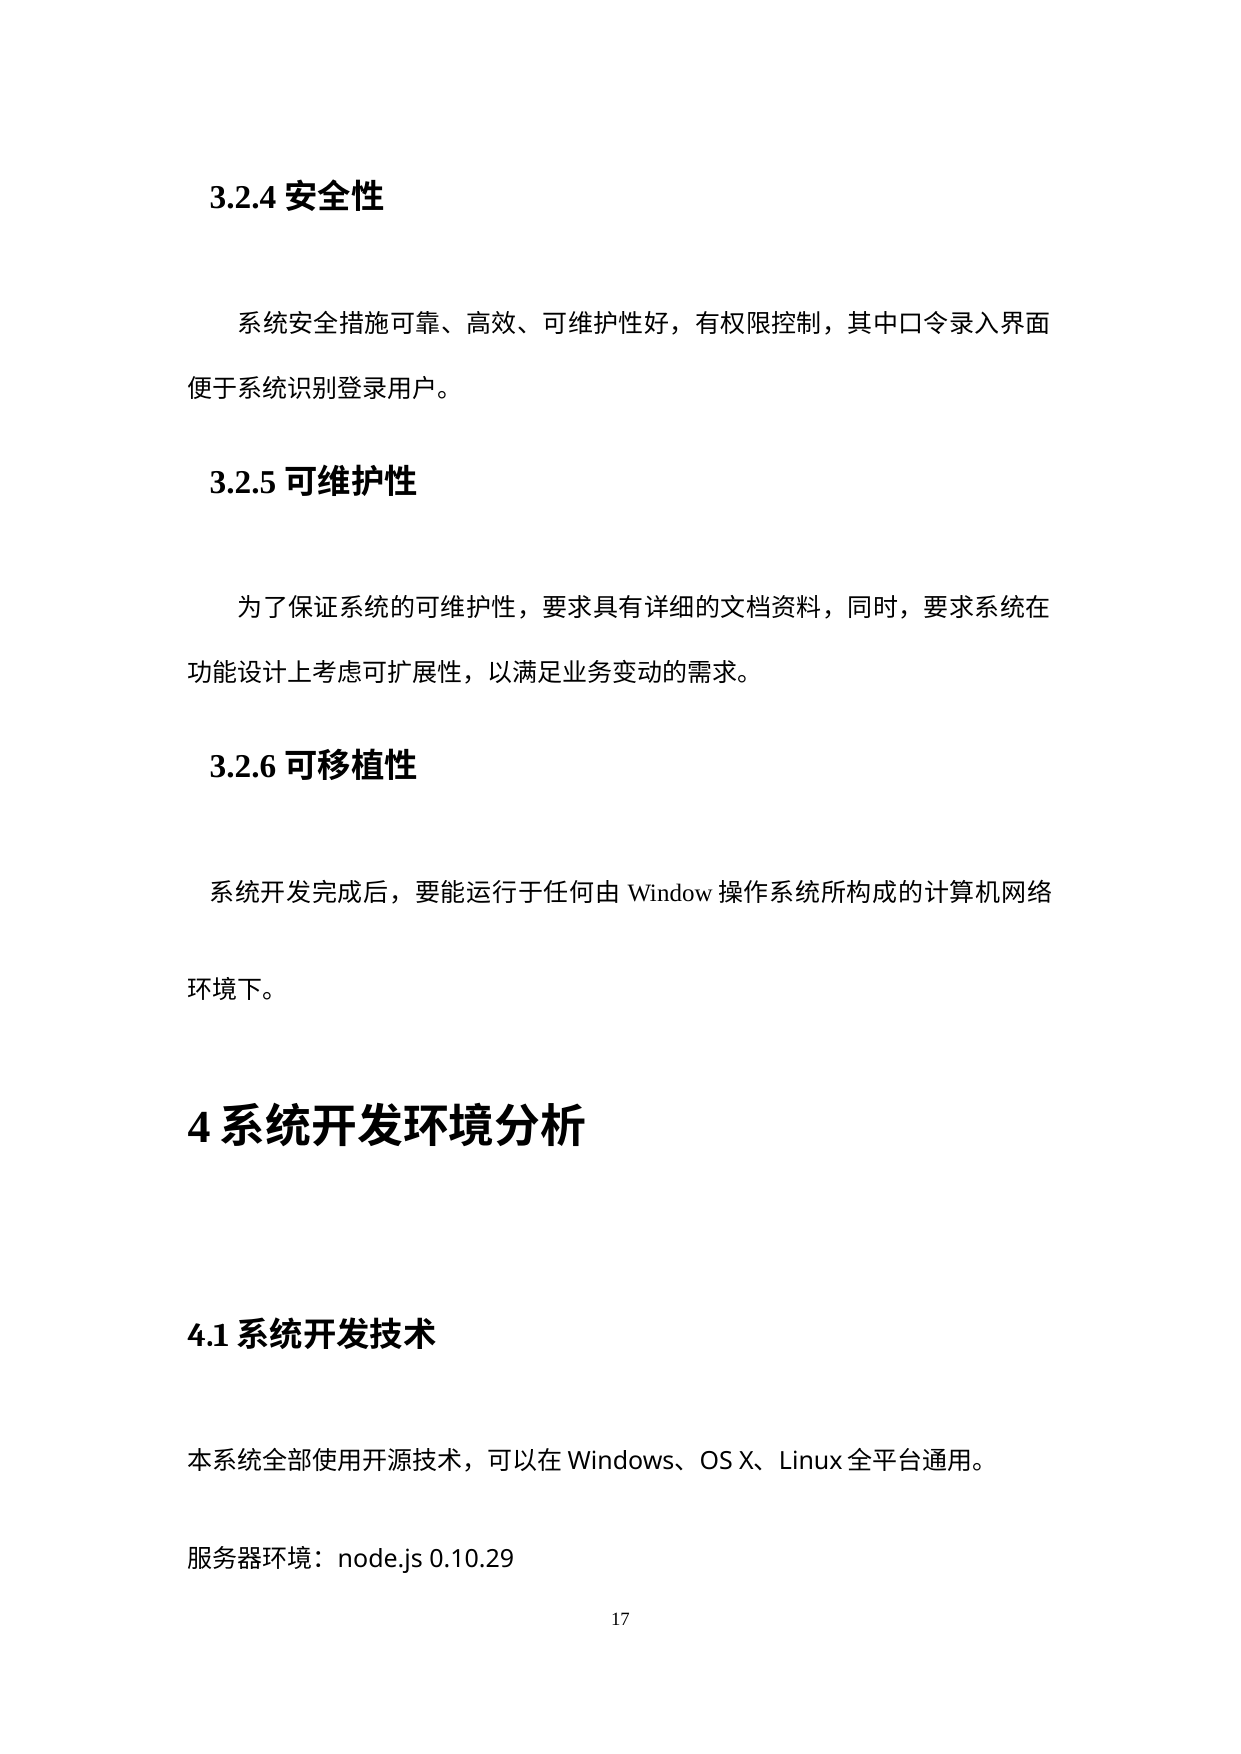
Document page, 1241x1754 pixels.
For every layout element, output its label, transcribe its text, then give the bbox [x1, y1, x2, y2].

text 系统开发完成后，要能运行于任何由Window操作系统所构成的计算机网络环境下。 [187, 858, 1053, 1020]
subtitle 3.2.4 安全性 [209, 162, 1053, 227]
text 系统安全措施可靠、高效、可维护性好，有权限控制，其中口令录入界面便于系统识别登录用户。 [187, 289, 1053, 419]
text 为了保证系统的可维护性，要求具有详细的文档资料，同时，要求系统在功能设计上考虑可扩展性，以满足业务变动的需求。 [187, 573, 1053, 703]
subtitle 4.1 系统开发技术 [187, 1299, 1053, 1364]
subtitle 4系统开发环境分析 [187, 1074, 1053, 1171]
subtitle 3.2.6 可移植性 [209, 731, 1053, 796]
subtitle 3.2.5 可维护性 [209, 446, 1053, 511]
